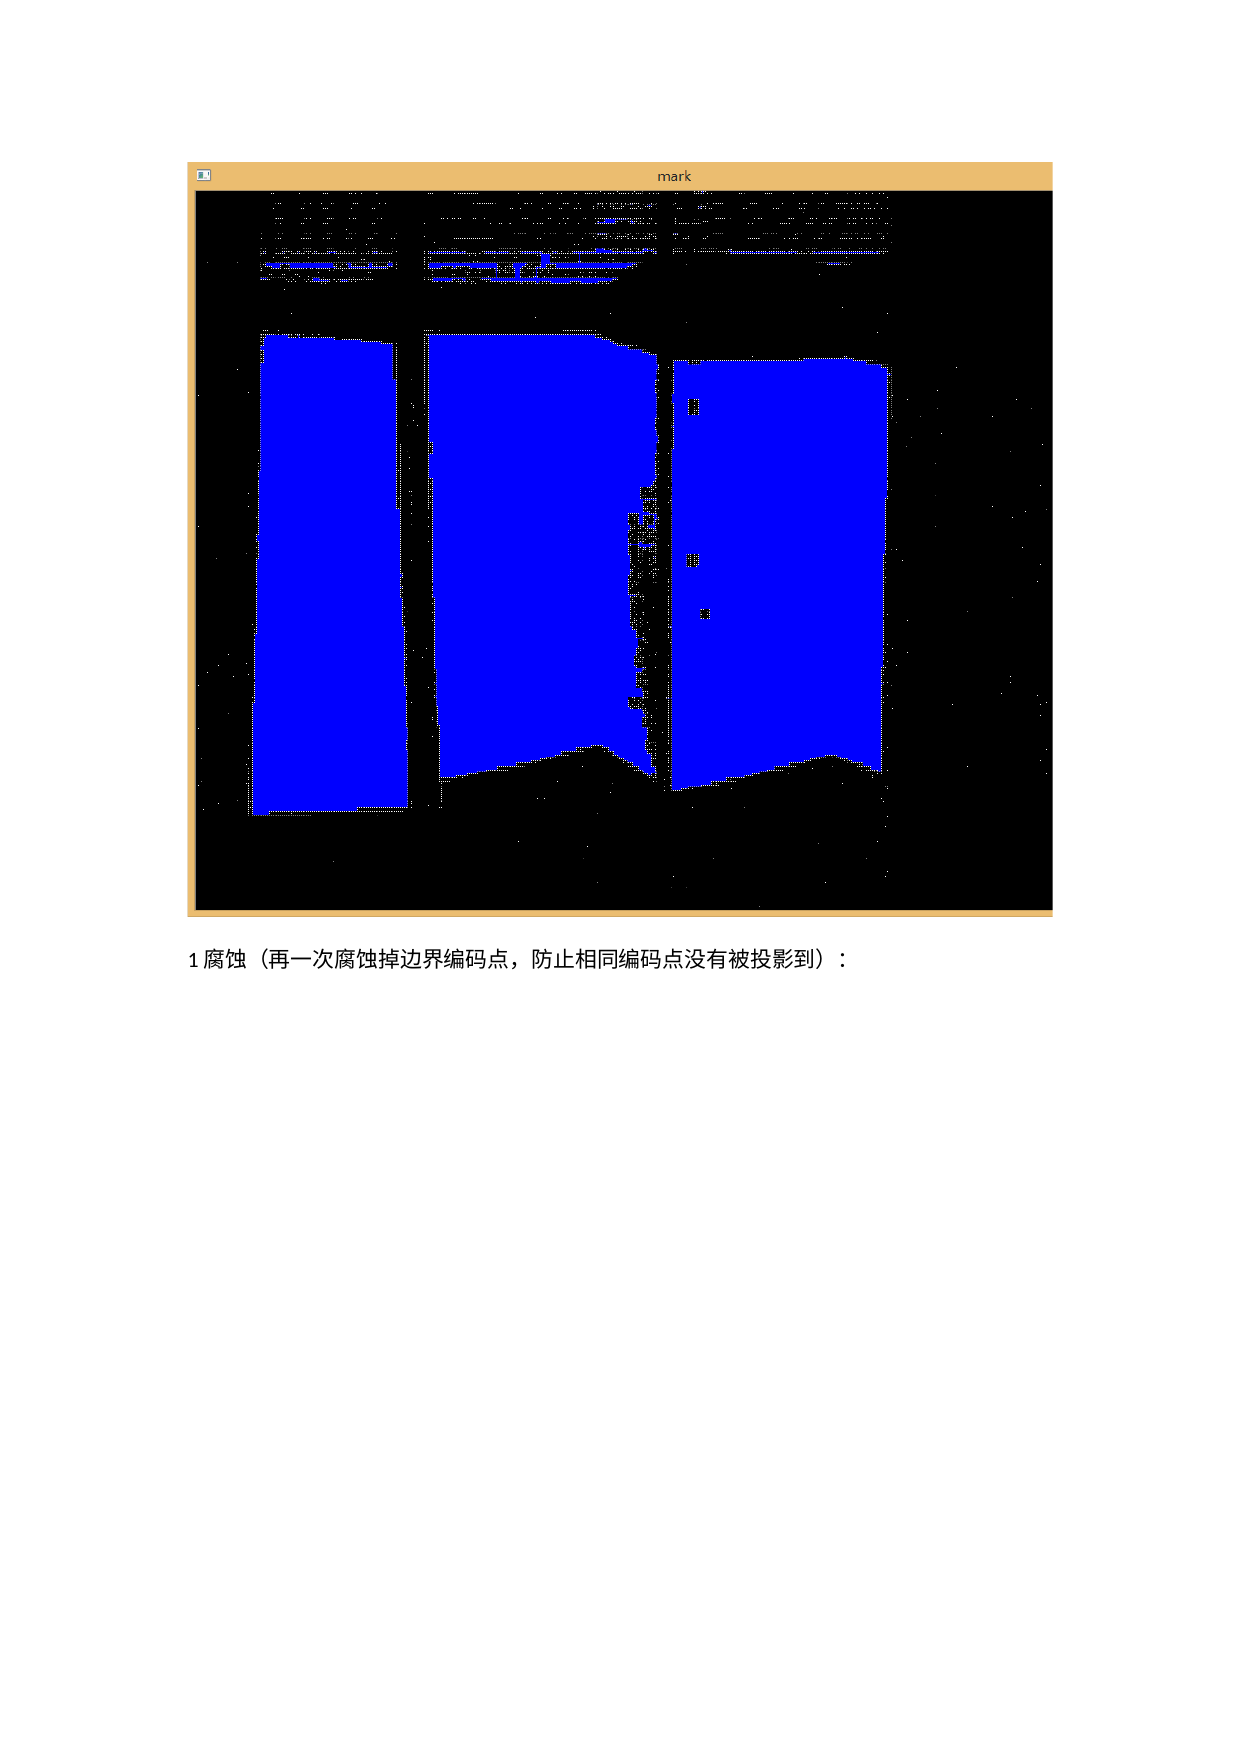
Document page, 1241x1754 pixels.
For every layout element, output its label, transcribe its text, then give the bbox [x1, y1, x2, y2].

text 1腐蚀（再一次腐蚀掉边界编码点，防止相同编码点没有被投影到）： [187, 942, 1053, 974]
picture [187, 162, 1053, 917]
